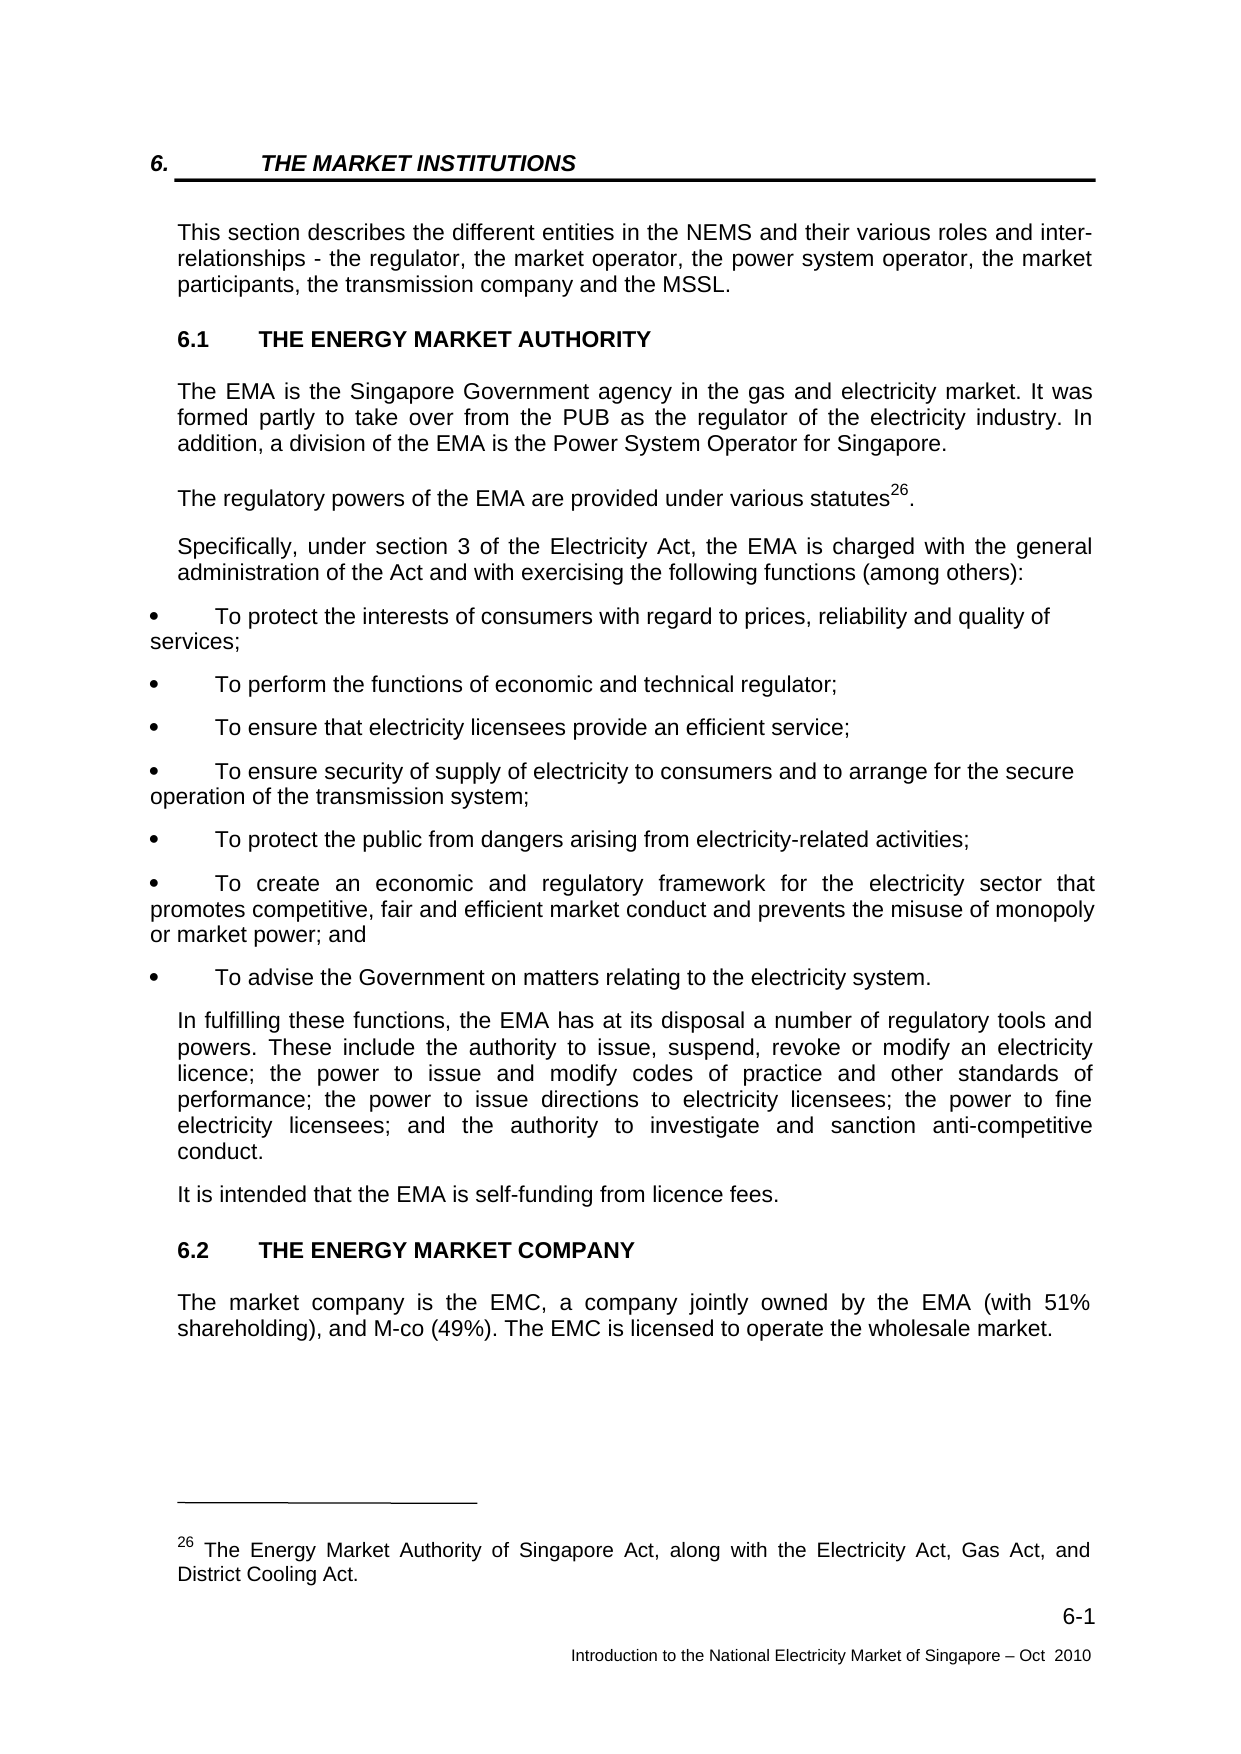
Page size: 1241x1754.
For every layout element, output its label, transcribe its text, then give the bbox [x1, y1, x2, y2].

list To protect the interests of consumers with regard to prices, reliability and quality of services; [150, 604, 1096, 654]
list To ensure that electricity licensees provide an efficient service; [150, 714, 1096, 740]
text 26 The Energy Market Authority of Singapore Act, along with the Electricity Act, Gas Act, and District Cooling Act. [177, 1535, 1092, 1586]
list To ensure security of supply of electricity to consumers and to arrange for the secure operation of the transmission system; [150, 759, 1096, 809]
text Introduction to the National Electricity Market of Singapore – Oct 2010 [571, 1646, 1096, 1665]
list To create an economic and regulatory framework for the electricity sector that promotes competitive, fair and efficient market conduct and prevents the misuse of monopoly or market power; and [150, 871, 1096, 947]
text 6.2 THE ENERGY MARKET COMPANY [177, 1237, 1096, 1263]
text This section describes the different entities in the NEMS and their various roles and inter-relationships - the regulator, the market operator, the power system operator, the market participants, the transmission company and the MSSL. [177, 219, 1094, 297]
list To advise the Government on matters relating to the electricity system. [150, 964, 1096, 990]
text It is intended that the EMA is self-funding from licence fees. [177, 1181, 1096, 1208]
list THE MARKET INSTITUTIONS [150, 150, 1096, 176]
text 6.1 THE ENERGY MARKET AUTHORITY [177, 326, 1096, 352]
text In fulfilling these functions, the EMA has at its disposal a number of regulatory tools and powers. These include the authority to issue, suspend, revoke or modify an electricity licence; the power to issue and modify codes of practice and other standards of performance; the power to issue directions to electricity licensees; the power to fine electricity licensees; and the authority to investigate and sanction anti-competitive conduct. [177, 1008, 1094, 1164]
list To perform the functions of economic and technical regulator; [150, 671, 1096, 698]
text The EMA is the Singapore Government agency in the gas and electricity market. It was formed partly to take over from the PUB as the regulator of the electricity industry. In addition, a division of the EMA is the Power System Operator for Singapore. [177, 379, 1094, 456]
list To protect the public from dangers arising from electricity-related activities; [150, 826, 1096, 852]
text 6-1 [1062, 1603, 1096, 1629]
picture [174, 178, 1096, 182]
text The regulatory powers of the EMA are provided under various statutes26. [177, 479, 1096, 512]
text The market company is the EMC, a company jointly owned by the EMA (with 51% shareholding), and M-co (49%). The EMC is licensed to operate the wholesale market. [177, 1289, 1092, 1341]
text Specifically, under section 3 of the Electricity Act, the EMA is charged with the general administration of the Act and with exercising the following functions (among others): [177, 534, 1094, 585]
